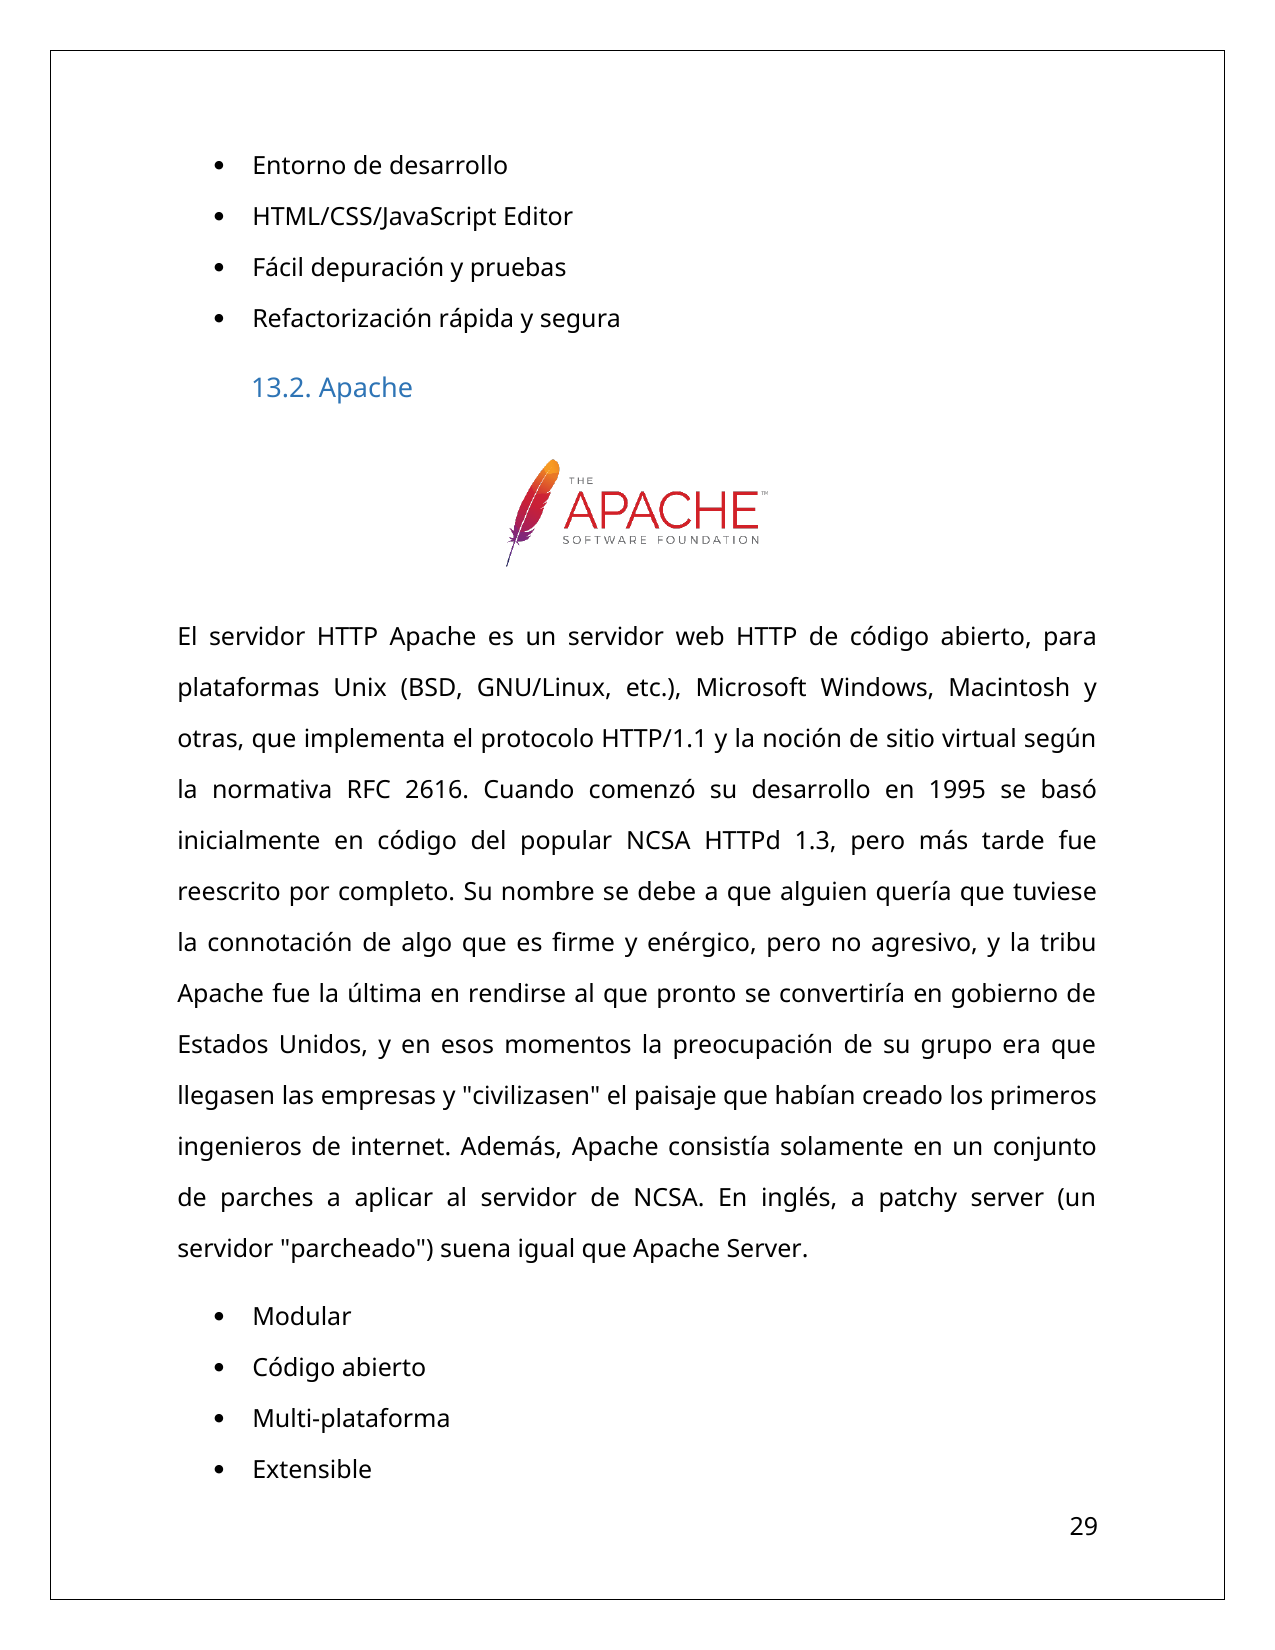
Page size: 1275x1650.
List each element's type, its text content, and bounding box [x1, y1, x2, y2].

picture [491, 442, 784, 585]
subtitle 13.2. Apache [177, 368, 1098, 405]
text El servidor HTTP Apache es un servidor web HTTP de código abierto, para plataformas Unix (BSD, GNU/Linux, etc.), Microsoft Windows, Macintosh y otras, que implementa el protocolo HTTP/1.1 y la noción de sitio virtual según la normativa RFC 2616. Cuando comenzó su desarrollo en 1995 se basó inicialmente en código del popular NCSA HTTPd 1.3, pero más tarde fue reescrito por completo. Su nombre se debe a que alguien quería que tuviese la connotación de algo que es firme y enérgico, pero no agresivo, y la tribu Apache fue la última en rendirse al que pronto se convertiría en gobierno de Estados Unidos, y en esos momentos la preocupación de su grupo era que llegasen las empresas y "civilizasen" el paisaje que habían creado los primeros ingenieros de internet. Además, Apache consistía solamente en un conjunto de parches a aplicar al servidor de NCSA. En inglés, a patchy server (un servidor "parcheado") suena igual que Apache Server. [177, 618, 1098, 1265]
list Refactorización rápida y segura [214, 301, 1098, 335]
list Código abierto [214, 1350, 1098, 1384]
list Multi-plataforma [214, 1401, 1098, 1435]
list Extensible [214, 1452, 1098, 1486]
list Entorno de desarrollo [214, 147, 1098, 182]
list HTML/CSS/JavaScript Editor [214, 198, 1098, 233]
list Fácil depuración y pruebas [214, 249, 1098, 284]
list Modular [214, 1299, 1098, 1333]
